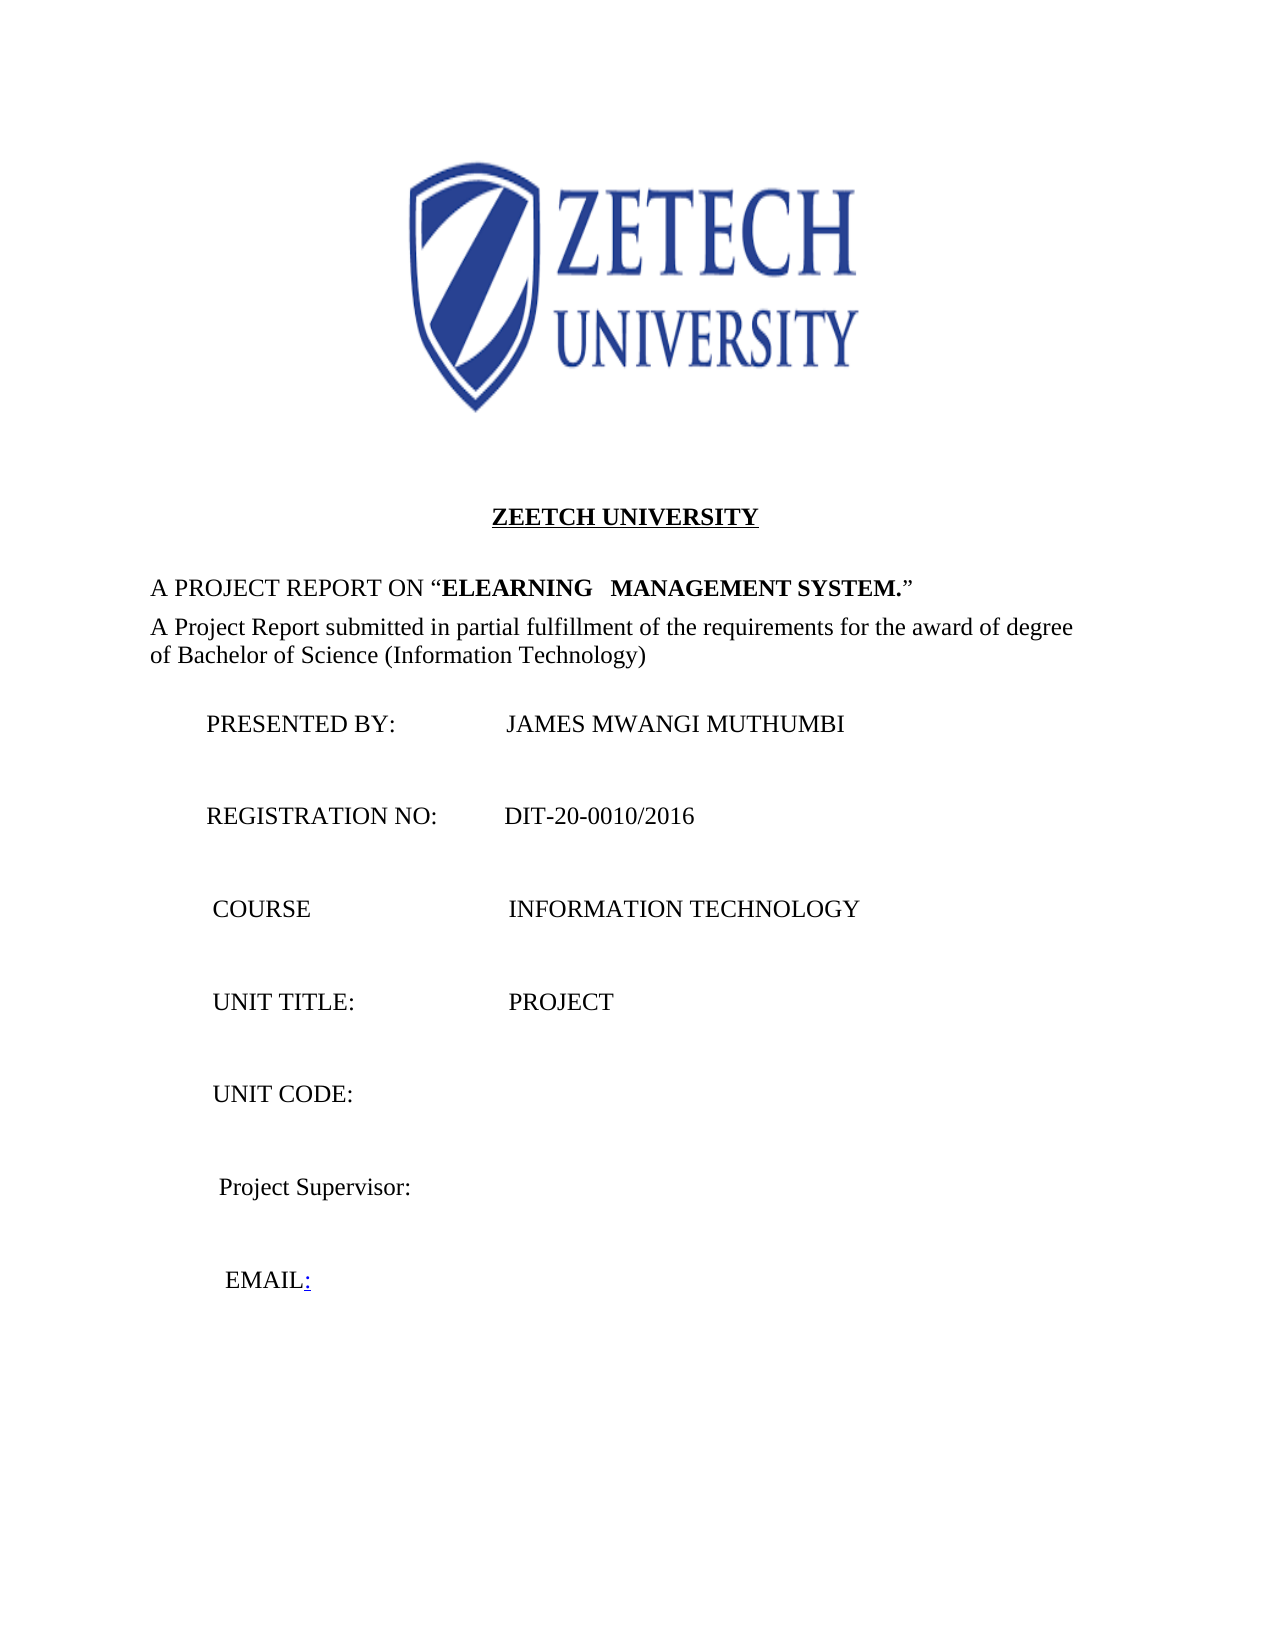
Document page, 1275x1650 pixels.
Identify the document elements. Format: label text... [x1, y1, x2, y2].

text A PROJECT REPORT ON “ELEARNING MANAGEMENT SYSTEM.” [150, 573, 1100, 602]
text REGISTRATION NO: DIT-20-0010/2016 [206, 801, 1100, 830]
text UNIT TITLE: PROJECT [212, 987, 1100, 1015]
text EMAIL: [225, 1265, 1100, 1293]
text PRESENTED BY: JAMES MWANGI MUTHUMBI [206, 709, 1100, 737]
text COURSE INFORMATION TECHNOLOGY [212, 894, 1100, 923]
text Project Supervisor: [219, 1172, 1100, 1201]
text ZEETCH UNIVERSITY [150, 502, 1100, 531]
picture [398, 150, 870, 438]
text UNIT CODE: [212, 1079, 1100, 1108]
text A Project Report submitted in partial fulfillment of the requirements for the award of degree of Bachelor of Science (Information Technology) [150, 613, 1100, 669]
